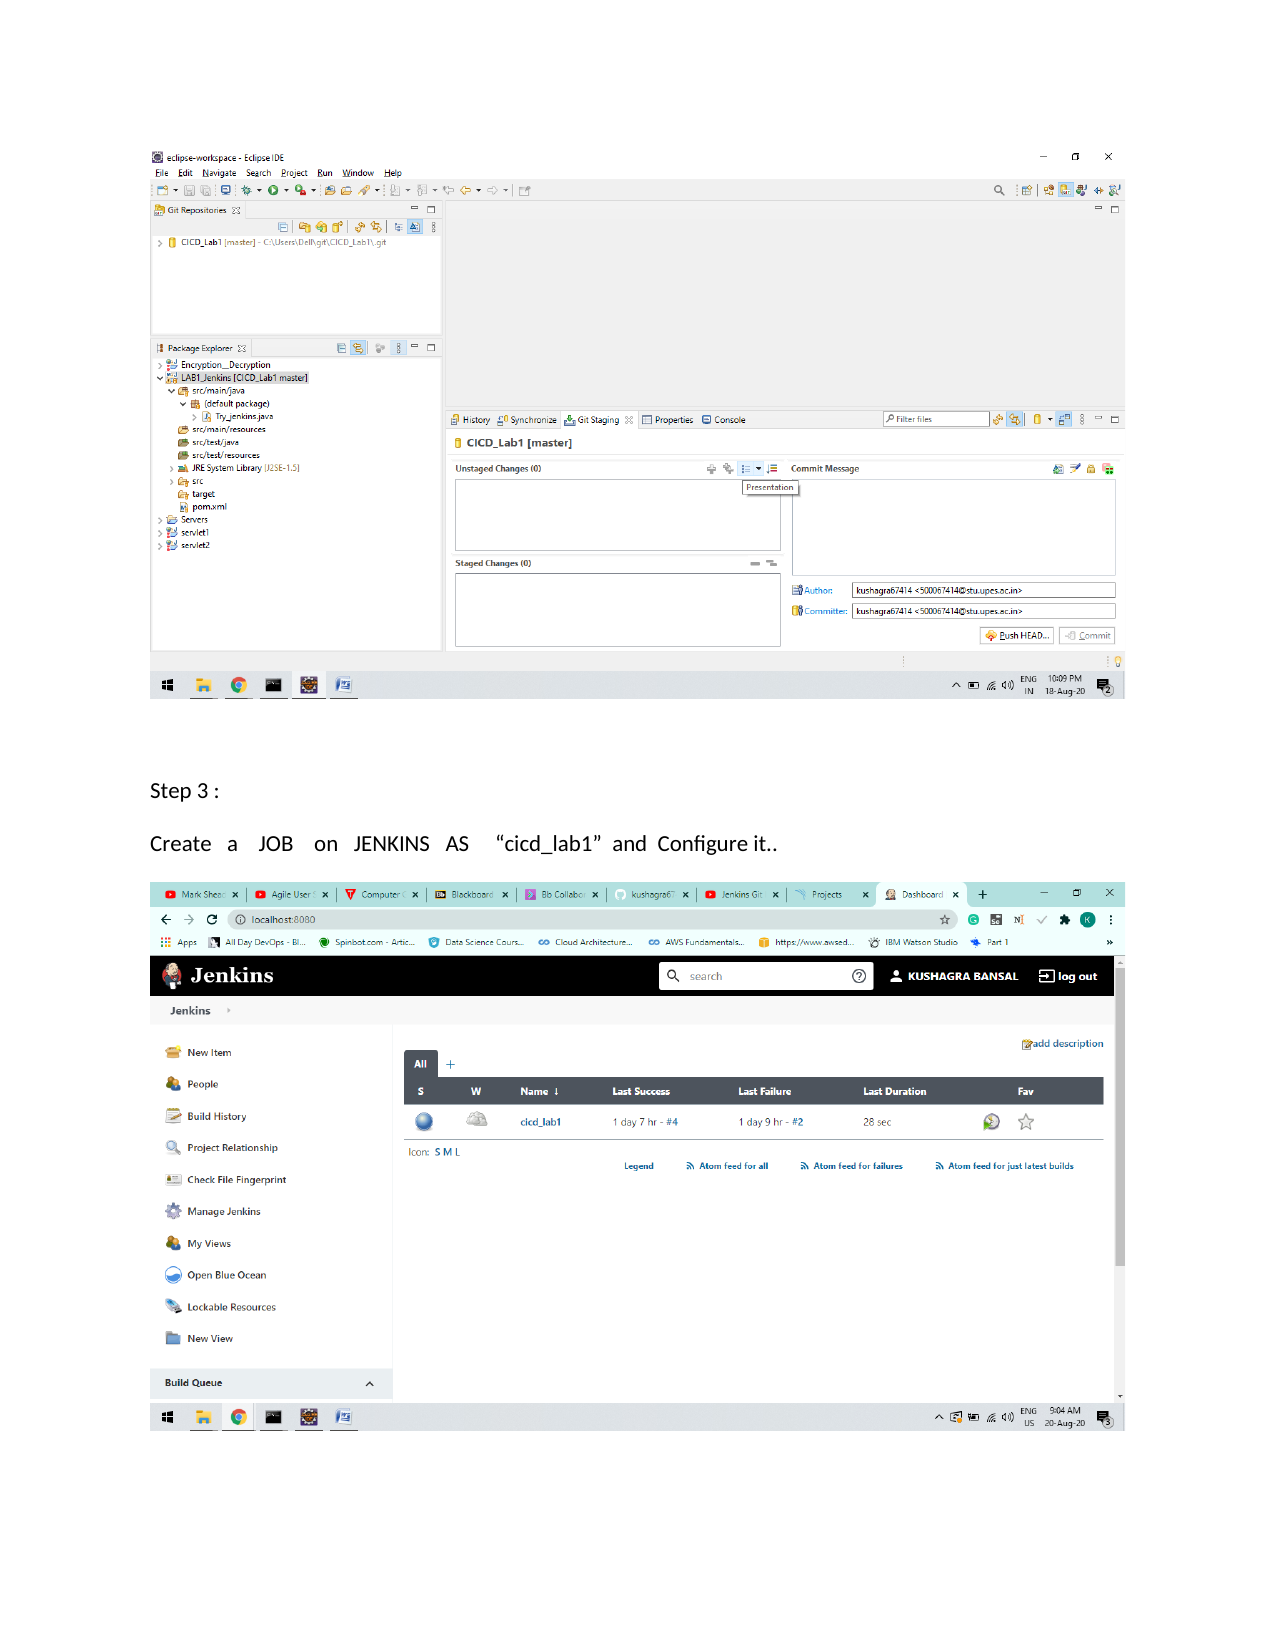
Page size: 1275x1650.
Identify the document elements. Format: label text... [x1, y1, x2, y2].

picture [150, 882, 1125, 1431]
text Step 3 : [150, 776, 1125, 804]
picture [150, 150, 1125, 699]
text Create a JOB on JENKINS AS “cicd_lab1” and Configure it.. [150, 829, 1125, 857]
